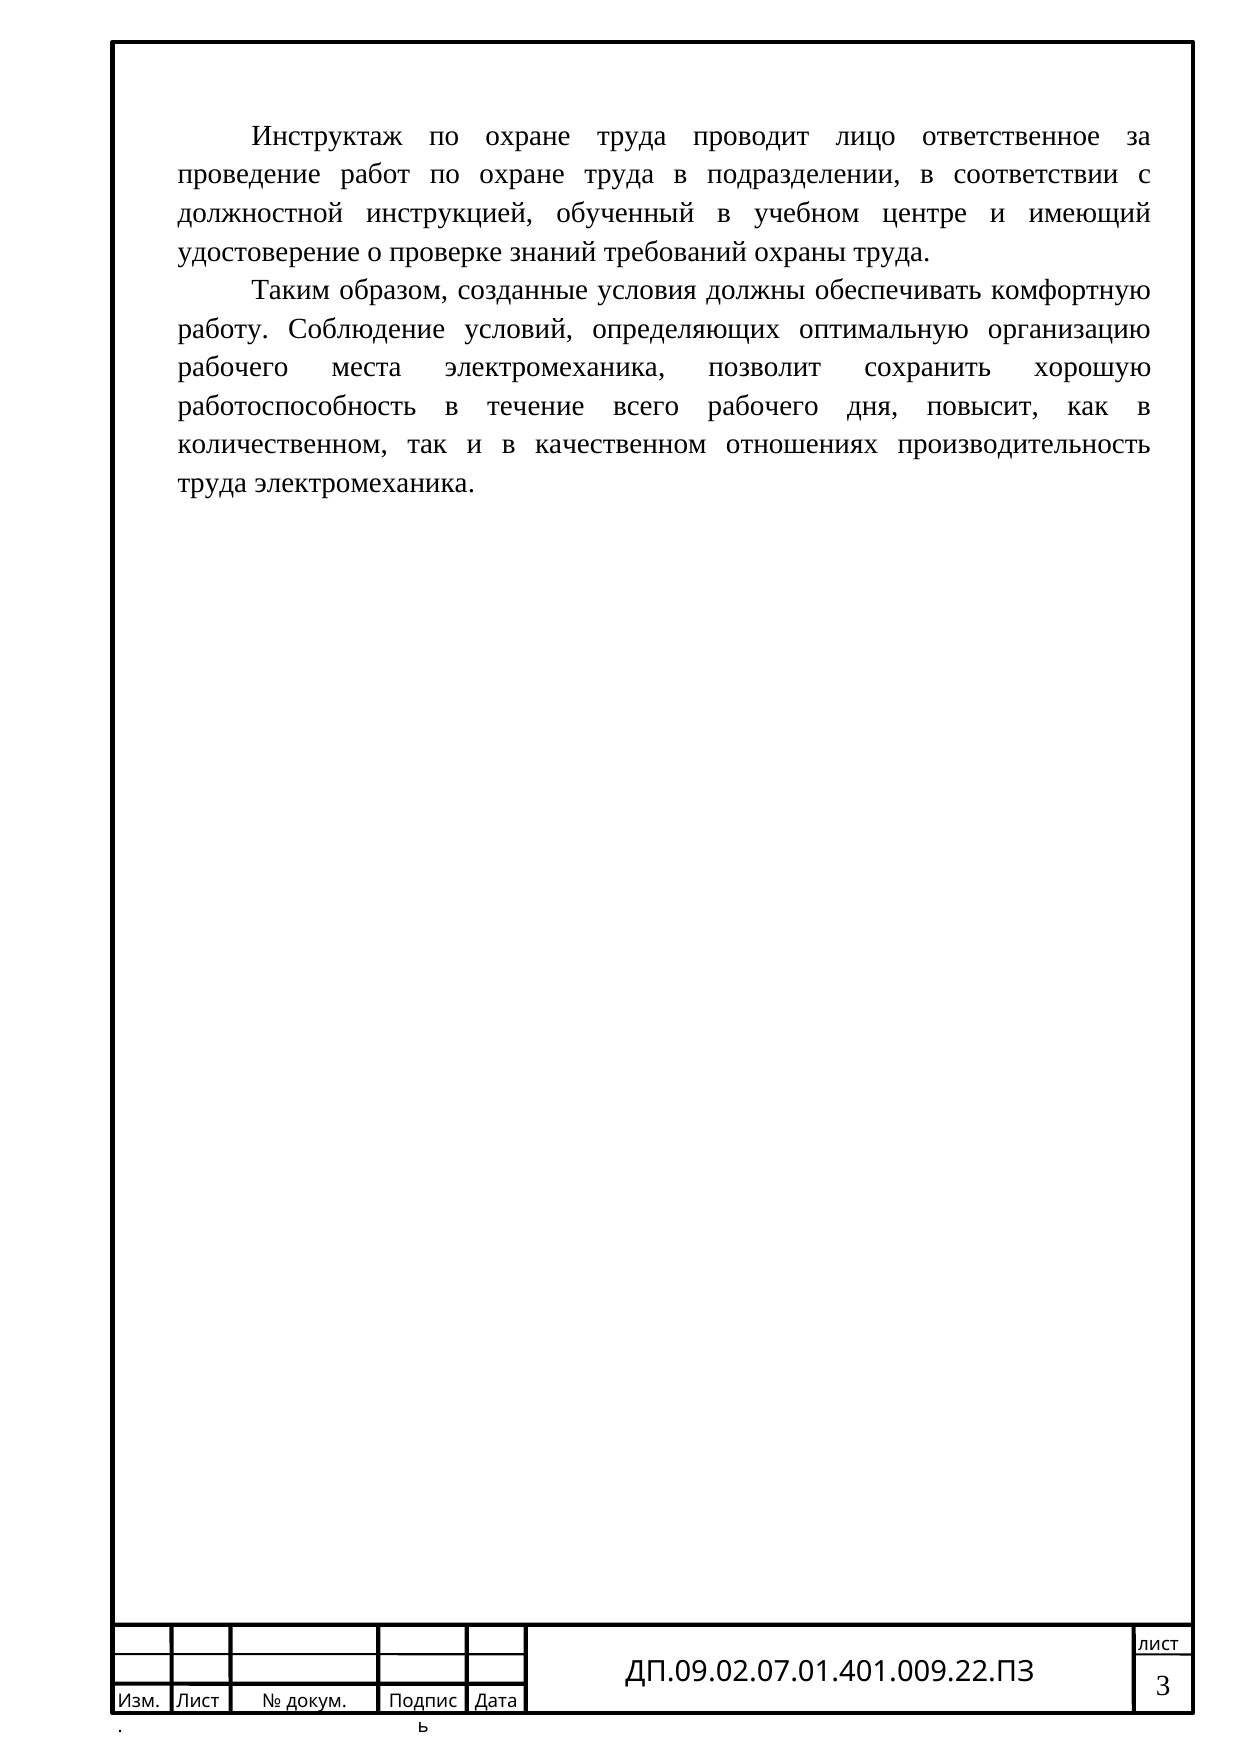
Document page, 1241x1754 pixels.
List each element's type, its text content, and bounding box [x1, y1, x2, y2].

text Таким образом, созданные условия должны обеспечивать комфортную работу. Соблюдение условий, определяющих оптимальную организацию рабочего места электромеханика, позволит сохранить хорошую работоспособность в течение всего рабочего дня, повысит, как в количественном, так и в качественном отношениях производительность труда электромеханика. [177, 272, 1152, 498]
text Инструктаж по охране труда проводит лицо ответственное за проведение работ по охране труда в подразделении, в соответствии с должностной инструкцией, обученный в учебном центре и имеющий удостоверение о проверке знаний требований охраны труда. [177, 118, 1152, 267]
